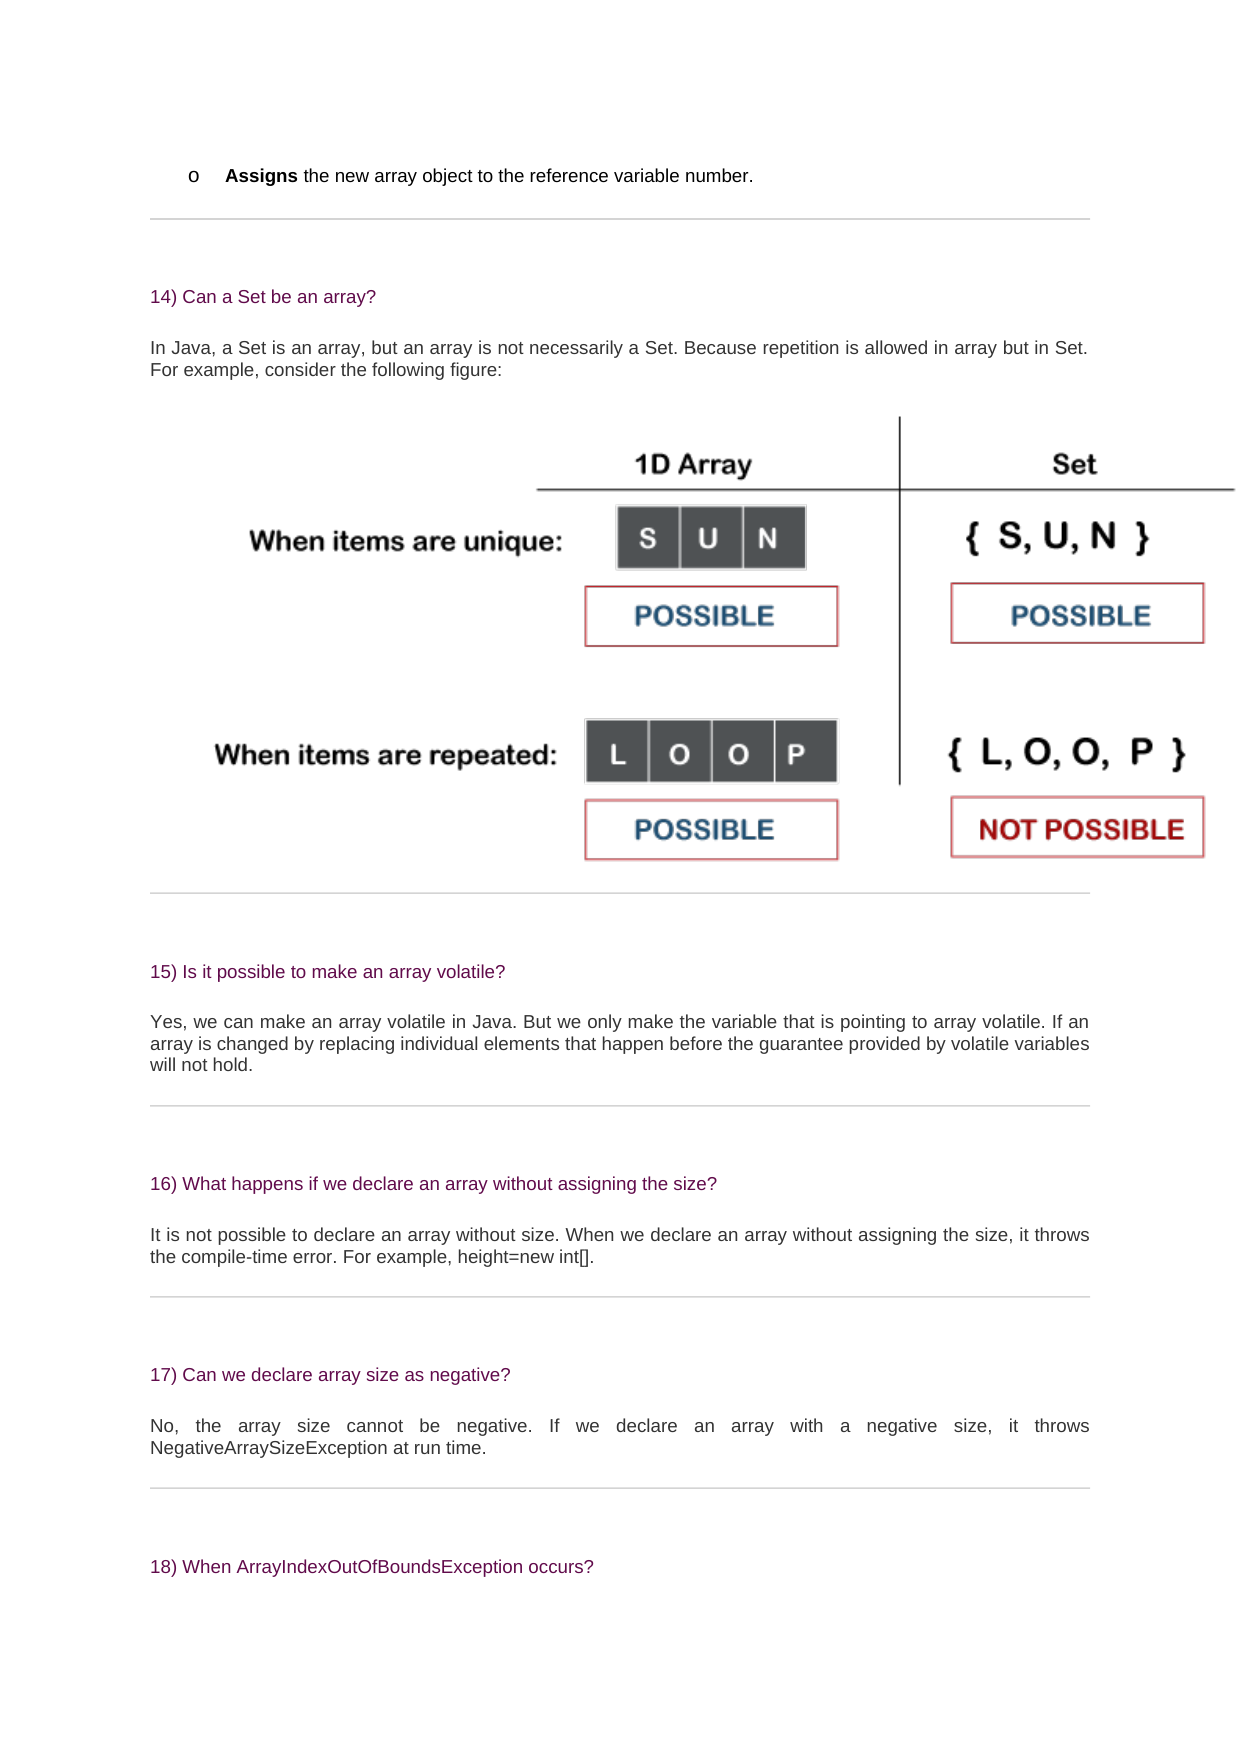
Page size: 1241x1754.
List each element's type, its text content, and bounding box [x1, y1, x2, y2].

text It is not possible to declare an array without size. When we declare an array without assigning the size, it throws the compile-time error. For example, height=new int[]. [150, 1224, 1090, 1267]
text No, the array size cannot be negative. If we declare an array with a negative size, it throws NegativeArraySizeException at run time. [150, 1415, 1090, 1458]
text Yes, we can make an array volatile in Java. But we only make the variable that is pointing to array volatile. If an array is changed by replacing individual elements that happen before the guarantee provided by volatile variables will not hold. [150, 1011, 1090, 1076]
text 15) Is it possible to make an array volatile? [150, 949, 1090, 982]
list Assigns the new array object to the reference variable number. [187, 150, 1090, 189]
text 14) Can a Set be an array? [150, 275, 1090, 308]
picture [150, 409, 1241, 893]
text 16) What happens if we declare an array without assigning the size? [150, 1162, 1090, 1195]
text In Java, a Set is an array, but an array is not necessarily a Set. Because repetition is allowed in array but in Set. For example, consider the following figure: [150, 337, 1090, 380]
text 17) Can we declare array size as negative? [150, 1353, 1090, 1386]
text 18) When ArrayIndexOutOfBoundsException occurs? [150, 1544, 1090, 1577]
